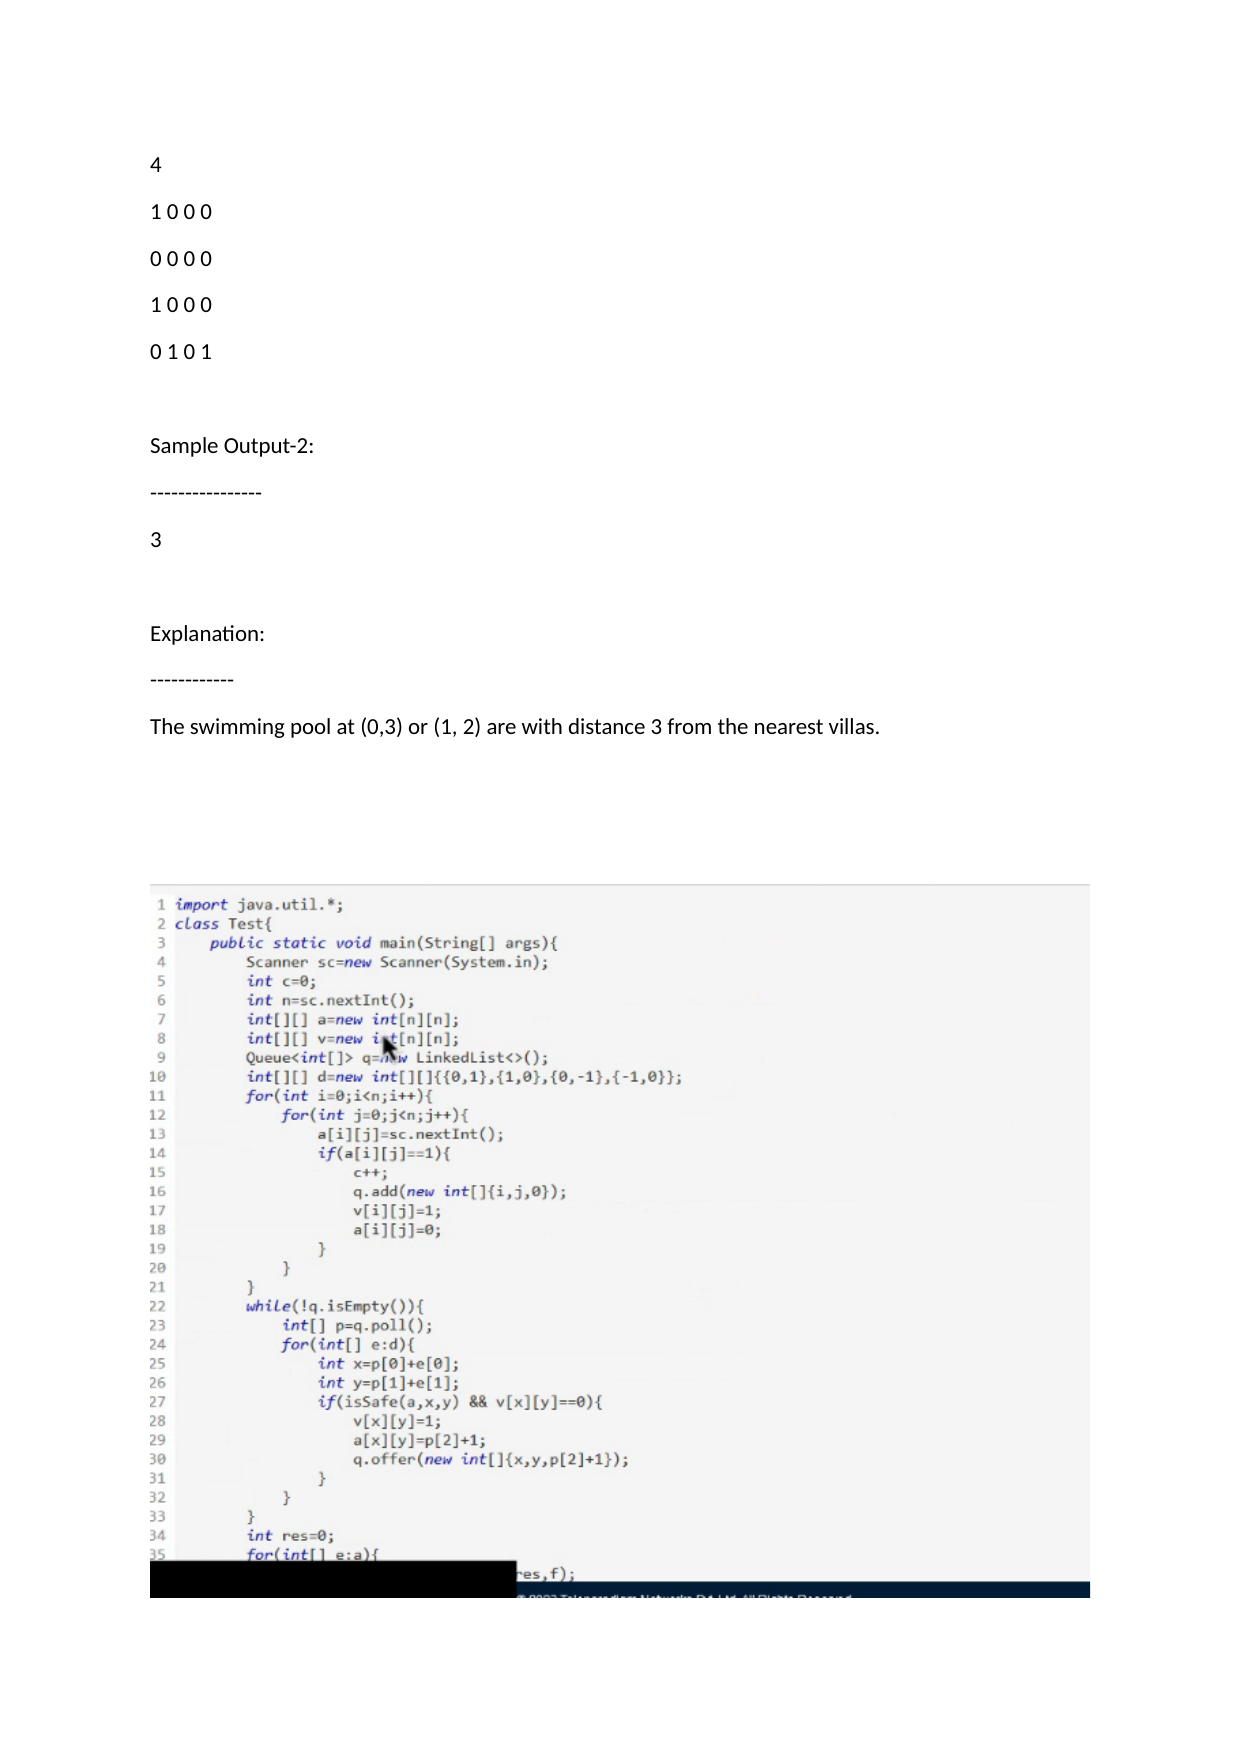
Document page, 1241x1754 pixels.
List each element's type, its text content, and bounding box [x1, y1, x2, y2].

text 0 1 0 1 [150, 337, 1090, 366]
text 4 [150, 150, 1090, 178]
text ---------------- [150, 478, 1090, 506]
text Explanation: [150, 619, 1090, 647]
text ------------ [150, 666, 1090, 694]
text 0 0 0 0 [150, 244, 1090, 272]
text 1 0 0 0 [150, 197, 1090, 225]
text The swimming pool at (0,3) or (1, 2) are with distance 3 from the nearest villas. [150, 712, 1090, 741]
picture [150, 883, 1091, 1598]
text 3 [150, 525, 1090, 553]
text Sample Output-2: [150, 431, 1090, 459]
text 1 0 0 0 [150, 291, 1090, 319]
